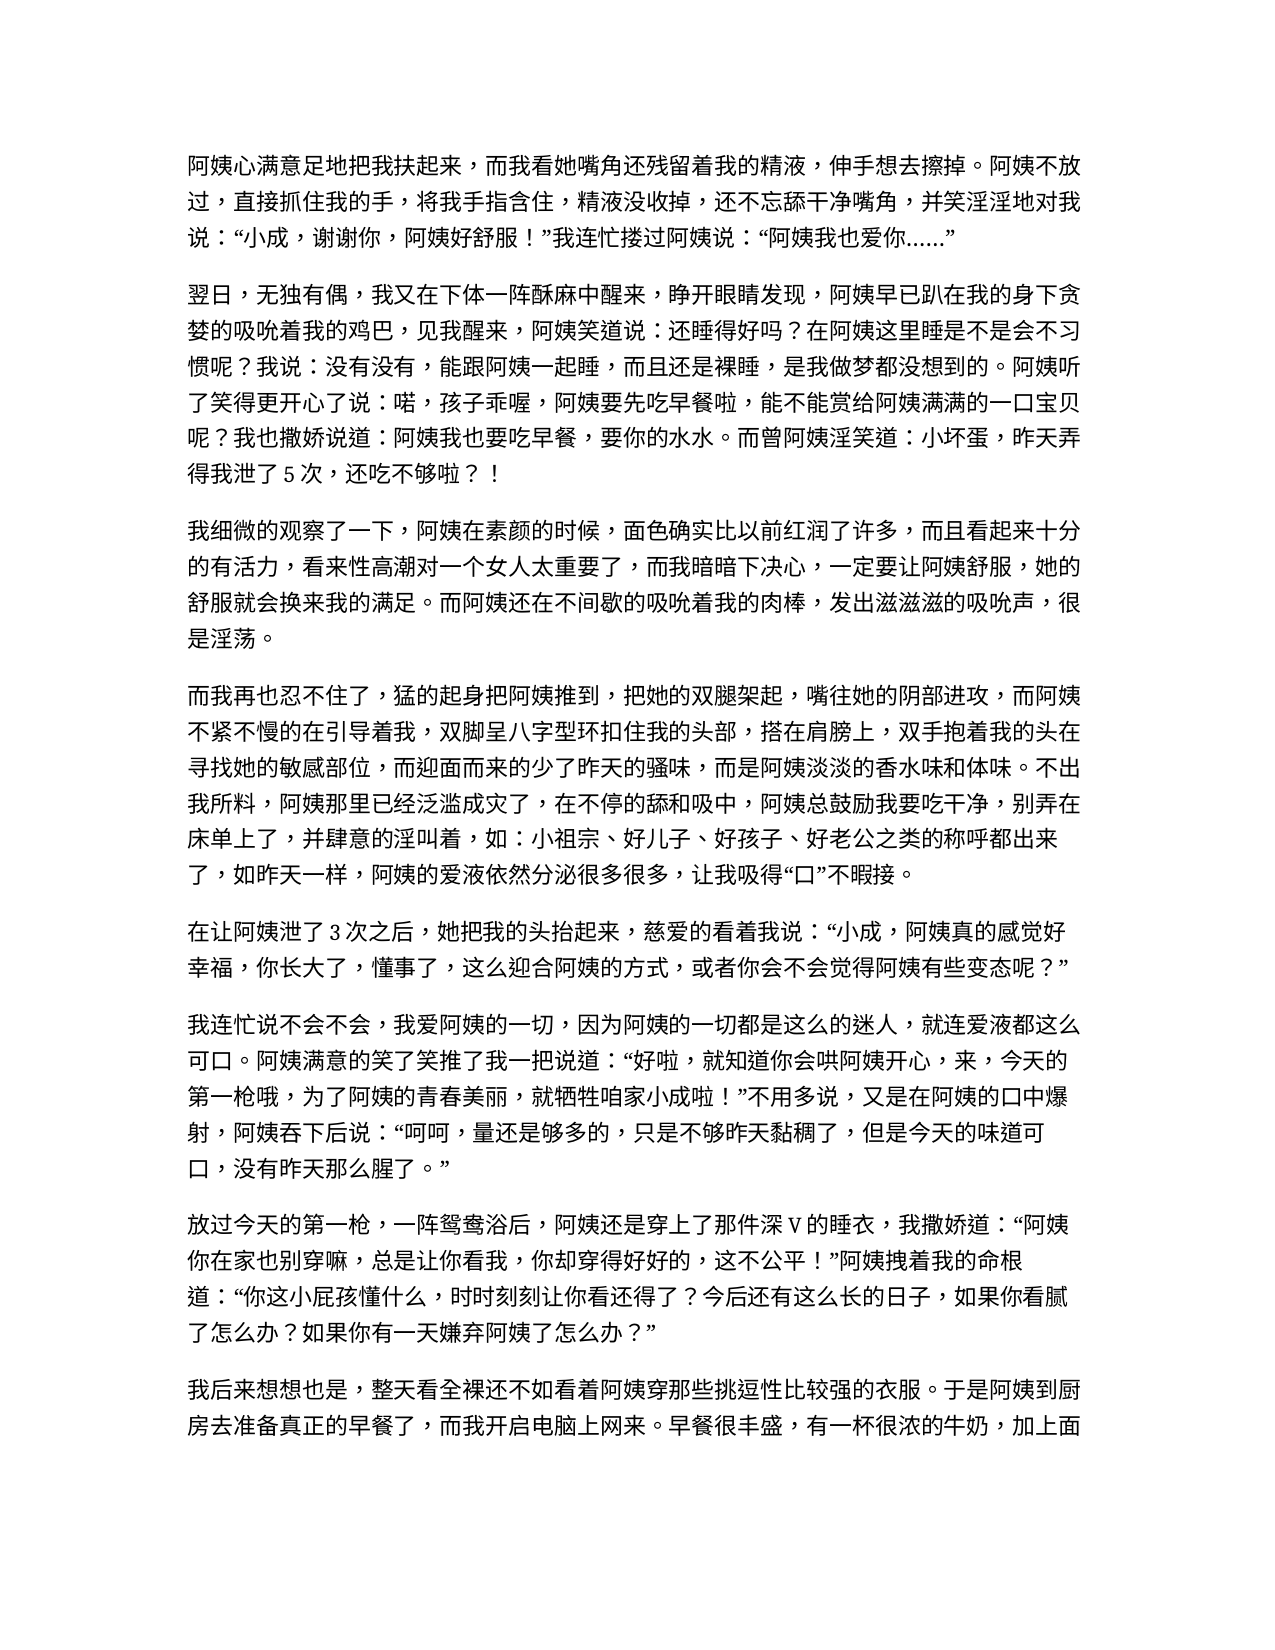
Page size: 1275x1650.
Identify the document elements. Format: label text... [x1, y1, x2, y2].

text 在让阿姨泄了3 次之后，她把我的头抬起来，慈爱的看着我说：“小成，阿姨真的感觉好幸福，你长大了，懂事了，这么迎合阿姨的方式，或者你会不会觉得阿姨有些变态呢？” [187, 916, 1087, 983]
text 而我再也忍不住了，猛的起身把阿姨推到，把她的双腿架起，嘴往她的阴部进攻，而阿姨不紧不慢的在引导着我，双脚呈八字型环扣住我的头部，搭在肩膀上，双手抱着我的头在寻找她的敏感部位，而迎面而来的少了昨天的骚味，而是阿姨淡淡的香水味和体味。不出我所料，阿姨那里已经泛滥成灾了，在不停的舔和吸中，阿姨总鼓励我要吃干净，别弄在床单上了，并肆意的淫叫着，如：小祖宗、好儿子、好孩子、好老公之类的称呼都出来了，如昨天一样，阿姨的爱液依然分泌很多很多，让我吸得“口”不暇接。 [187, 680, 1087, 891]
text 阿姨心满意足地把我扶起来，而我看她嘴角还残留着我的精液，伸手想去擦掉。阿姨不放过，直接抓住我的手，将我手指含住，精液没收掉，还不忘舔干净嘴角，并笑淫淫地对我说：“小成，谢谢你，阿姨好舒服！”我连忙搂过阿姨说：“阿姨我也爱你……” [187, 150, 1087, 253]
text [187, 1374, 1087, 1441]
text 翌日，无独有偶，我又在下体一阵酥麻中醒来，睁开眼睛发现，阿姨早已趴在我的身下贪婪的吸吮着我的鸡巴，见我醒来，阿姨笑道说：还睡得好吗？在阿姨这里睡是不是会不习惯呢？我说：没有没有，能跟阿姨一起睡，而且还是裸睡，是我做梦都没想到的。阿姨听了笑得更开心了说：喏，孩子乖喔，阿姨要先吃早餐啦，能不能赏给阿姨满满的一口宝贝呢？我也撒娇说道：阿姨我也要吃早餐，要你的水水。而曾阿姨淫笑道：小坏蛋，昨天弄得我泄了5 次，还吃不够啦？！ [187, 279, 1087, 489]
text 放过今天的第一枪，一阵鸳鸯浴后，阿姨还是穿上了那件深V 的睡衣，我撒娇道：“阿姨你在家也别穿嘛，总是让你看我，你却穿得好好的，这不公平！”阿姨拽着我的命根道：“你这小屁孩懂什么，时时刻刻让你看还得了？今后还有这么长的日子，如果你看腻了怎么办？如果你有一天嫌弃阿姨了怎么办？” [187, 1209, 1087, 1348]
text 我细微的观察了一下，阿姨在素颜的时候，面色确实比以前红润了许多，而且看起来十分的有活力，看来性高潮对一个女人太重要了，而我暗暗下决心，一定要让阿姨舒服，她的舒服就会换来我的满足。而阿姨还在不间歇的吸吮着我的肉棒，发出滋滋滋的吸吮声，很是淫荡。 [187, 515, 1087, 654]
text 我连忙说不会不会，我爱阿姨的一切，因为阿姨的一切都是这么的迷人，就连爱液都这么可口。阿姨满意的笑了笑推了我一把说道：“好啦，就知道你会哄阿姨开心，来，今天的第一枪哦，为了阿姨的青春美丽，就牺牲咱家小成啦！”不用多说，又是在阿姨的口中爆射，阿姨吞下后说：“呵呵，量还是够多的，只是不够昨天黏稠了，但是今天的味道可口，没有昨天那么腥了。” [187, 1009, 1087, 1184]
